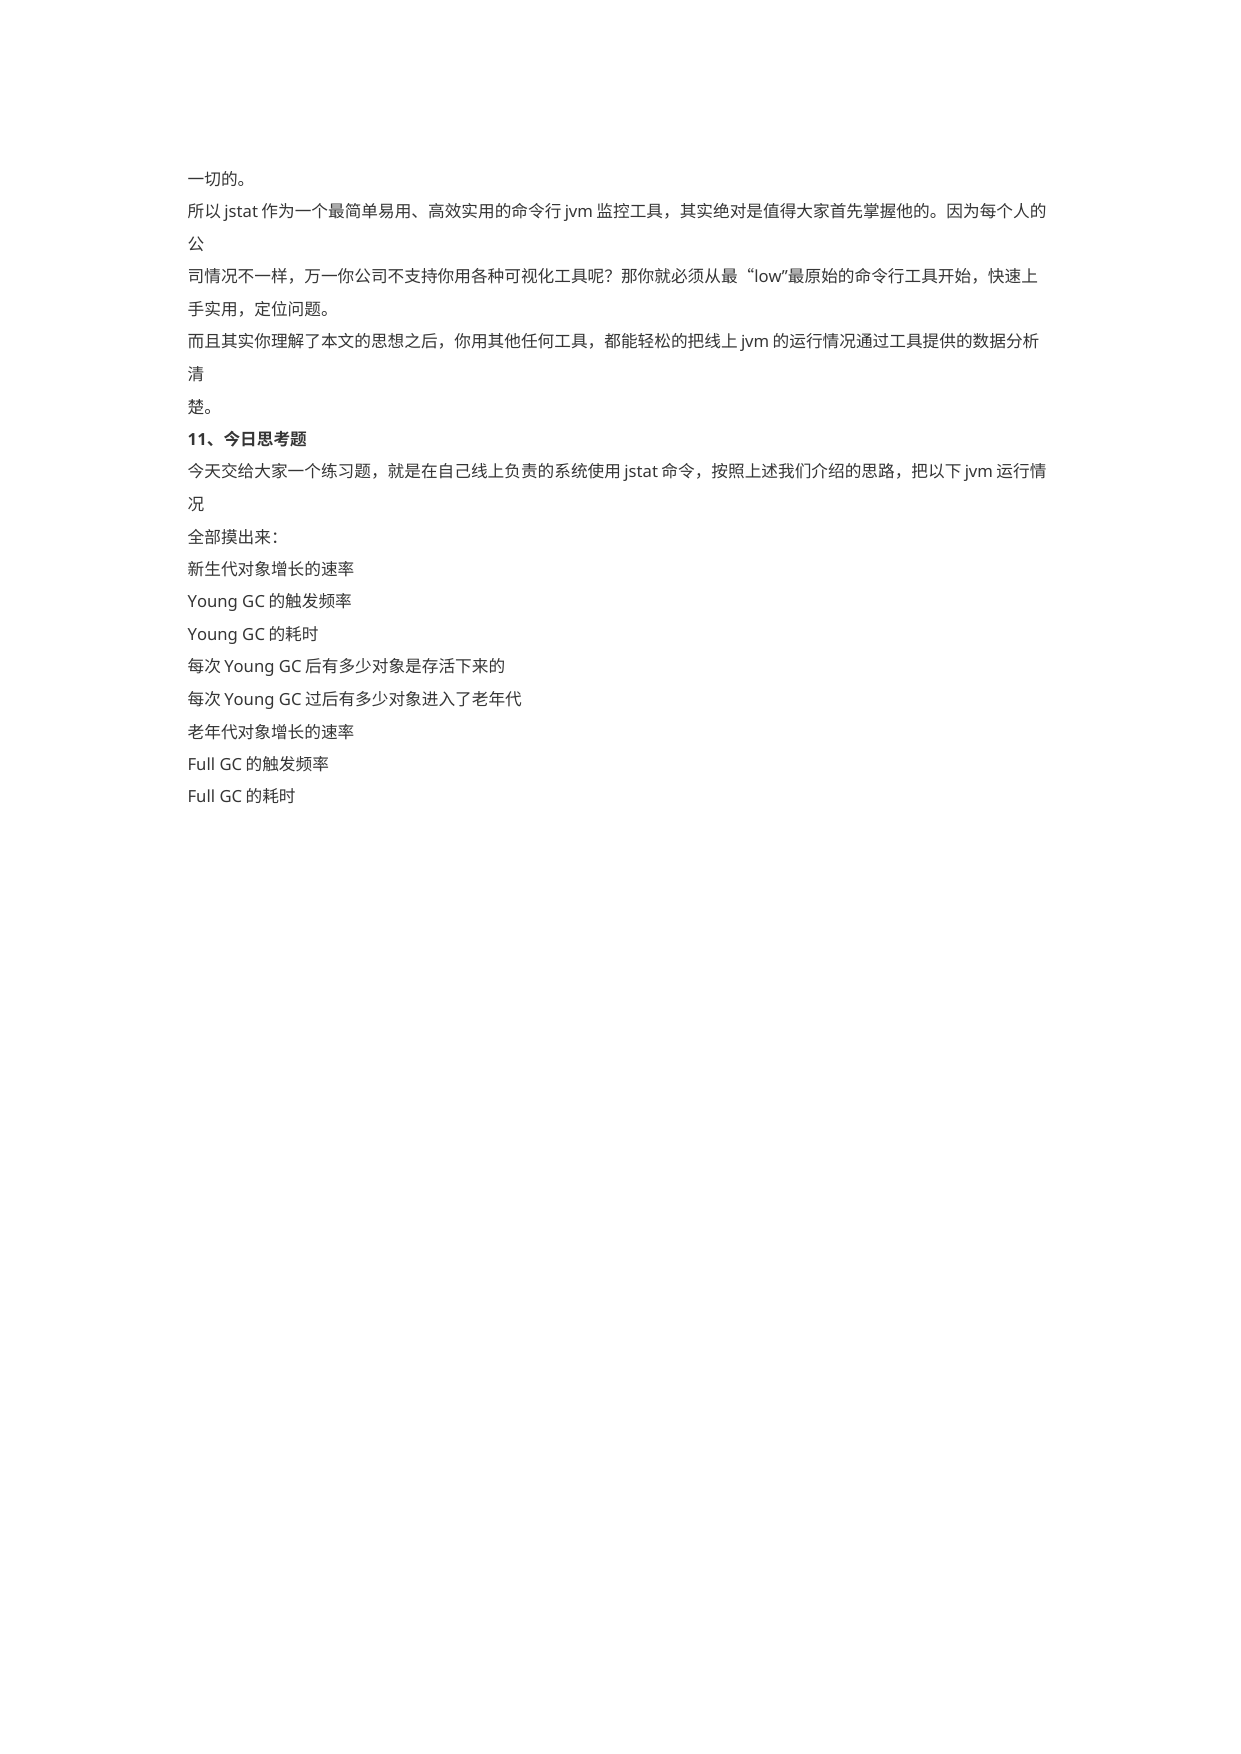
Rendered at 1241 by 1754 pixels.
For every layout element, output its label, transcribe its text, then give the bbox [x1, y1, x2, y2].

text 所以jstat作为一个最简单易用、高效实用的命令行jvm监控工具，其实绝对是值得大家首先掌握他的。因为每个人的公 [187, 194, 1053, 259]
text 而且其实你理解了本文的思想之后，你用其他任何工具，都能轻松的把线上jvm的运行情况通过工具提供的数据分析清 [187, 324, 1053, 389]
text 司情况不一样，万一你公司不支持你用各种可视化工具呢？那你就必须从最“low”最原始的命令行工具开始，快速上 [187, 259, 1053, 292]
text 今天交给大家一个练习题，就是在自己线上负责的系统使用jstat命令，按照上述我们介绍的思路，把以下jvm运行情况 [187, 454, 1053, 519]
text 手实用，定位问题。 [187, 292, 1053, 324]
text Young GC的触发频率 [187, 584, 1053, 617]
text Young GC的耗时 [187, 617, 1053, 649]
text Full GC的耗时 [187, 779, 1053, 812]
text 老年代对象增长的速率 [187, 714, 1053, 747]
text 一切的。 [187, 162, 1053, 194]
text 每次Young GC后有多少对象是存活下来的 [187, 649, 1053, 682]
text Full GC的触发频率 [187, 747, 1053, 779]
text 全部摸出来： [187, 519, 1053, 552]
text 楚。 [187, 389, 1053, 422]
text 每次Young GC过后有多少对象进入了老年代 [187, 682, 1053, 714]
text 11、今日思考题 [187, 422, 1053, 454]
text 新生代对象增长的速率 [187, 552, 1053, 584]
